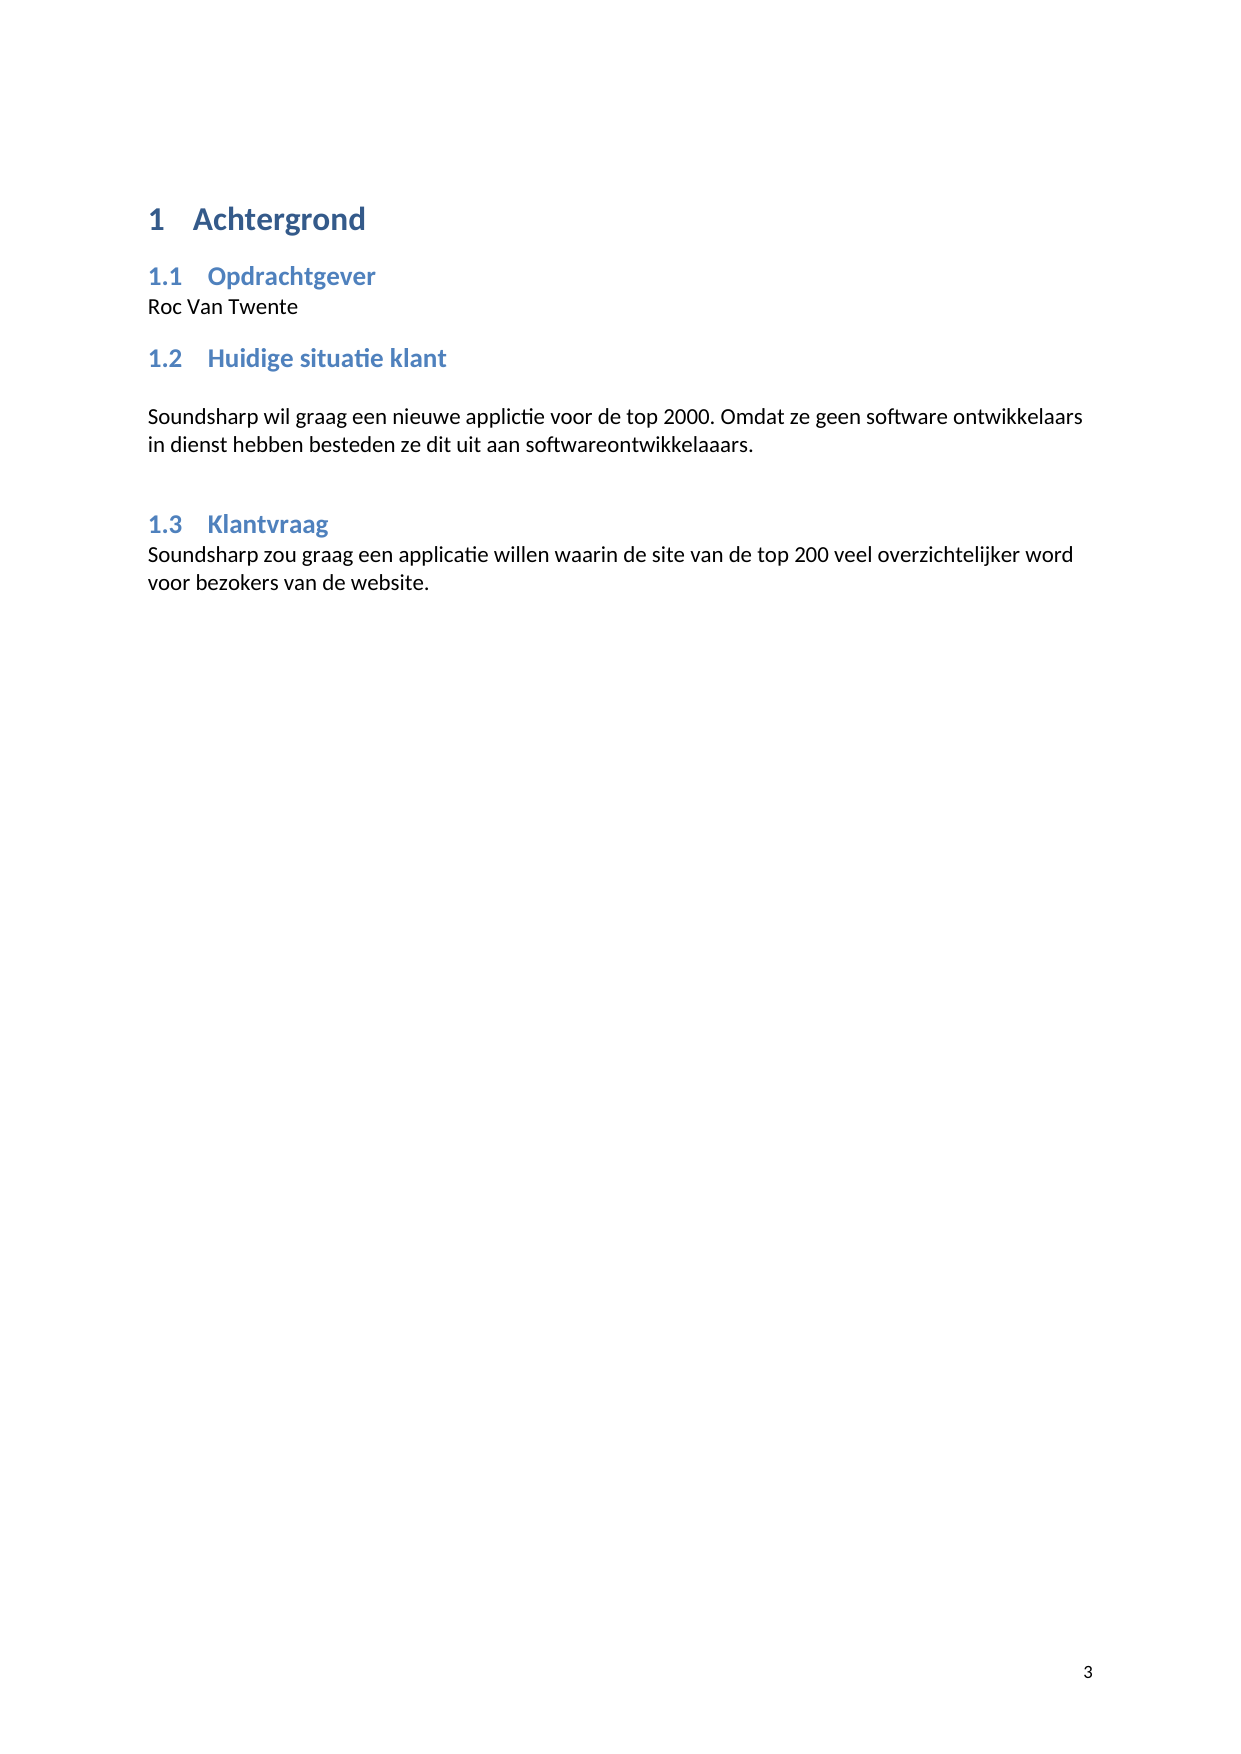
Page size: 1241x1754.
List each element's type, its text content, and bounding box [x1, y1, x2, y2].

subtitle Opdrachtgever [148, 259, 1093, 292]
subtitle Huidige situatie klant [148, 341, 1093, 374]
text Soundsharp wil graag een nieuwe applictie voor de top 2000. Omdat ze geen software ontwikkelaars in dienst hebben besteden ze dit uit aan softwareontwikkelaaars. [148, 402, 1093, 458]
subtitle Klantvraag [148, 507, 1093, 540]
text Roc Van Twente [148, 292, 1093, 320]
subtitle Achtergrond [148, 198, 1093, 238]
text Soundsharp zou graag een applicatie willen waarin de site van de top 200 veel overzichtelijker word voor bezokers van de website. [148, 540, 1093, 596]
